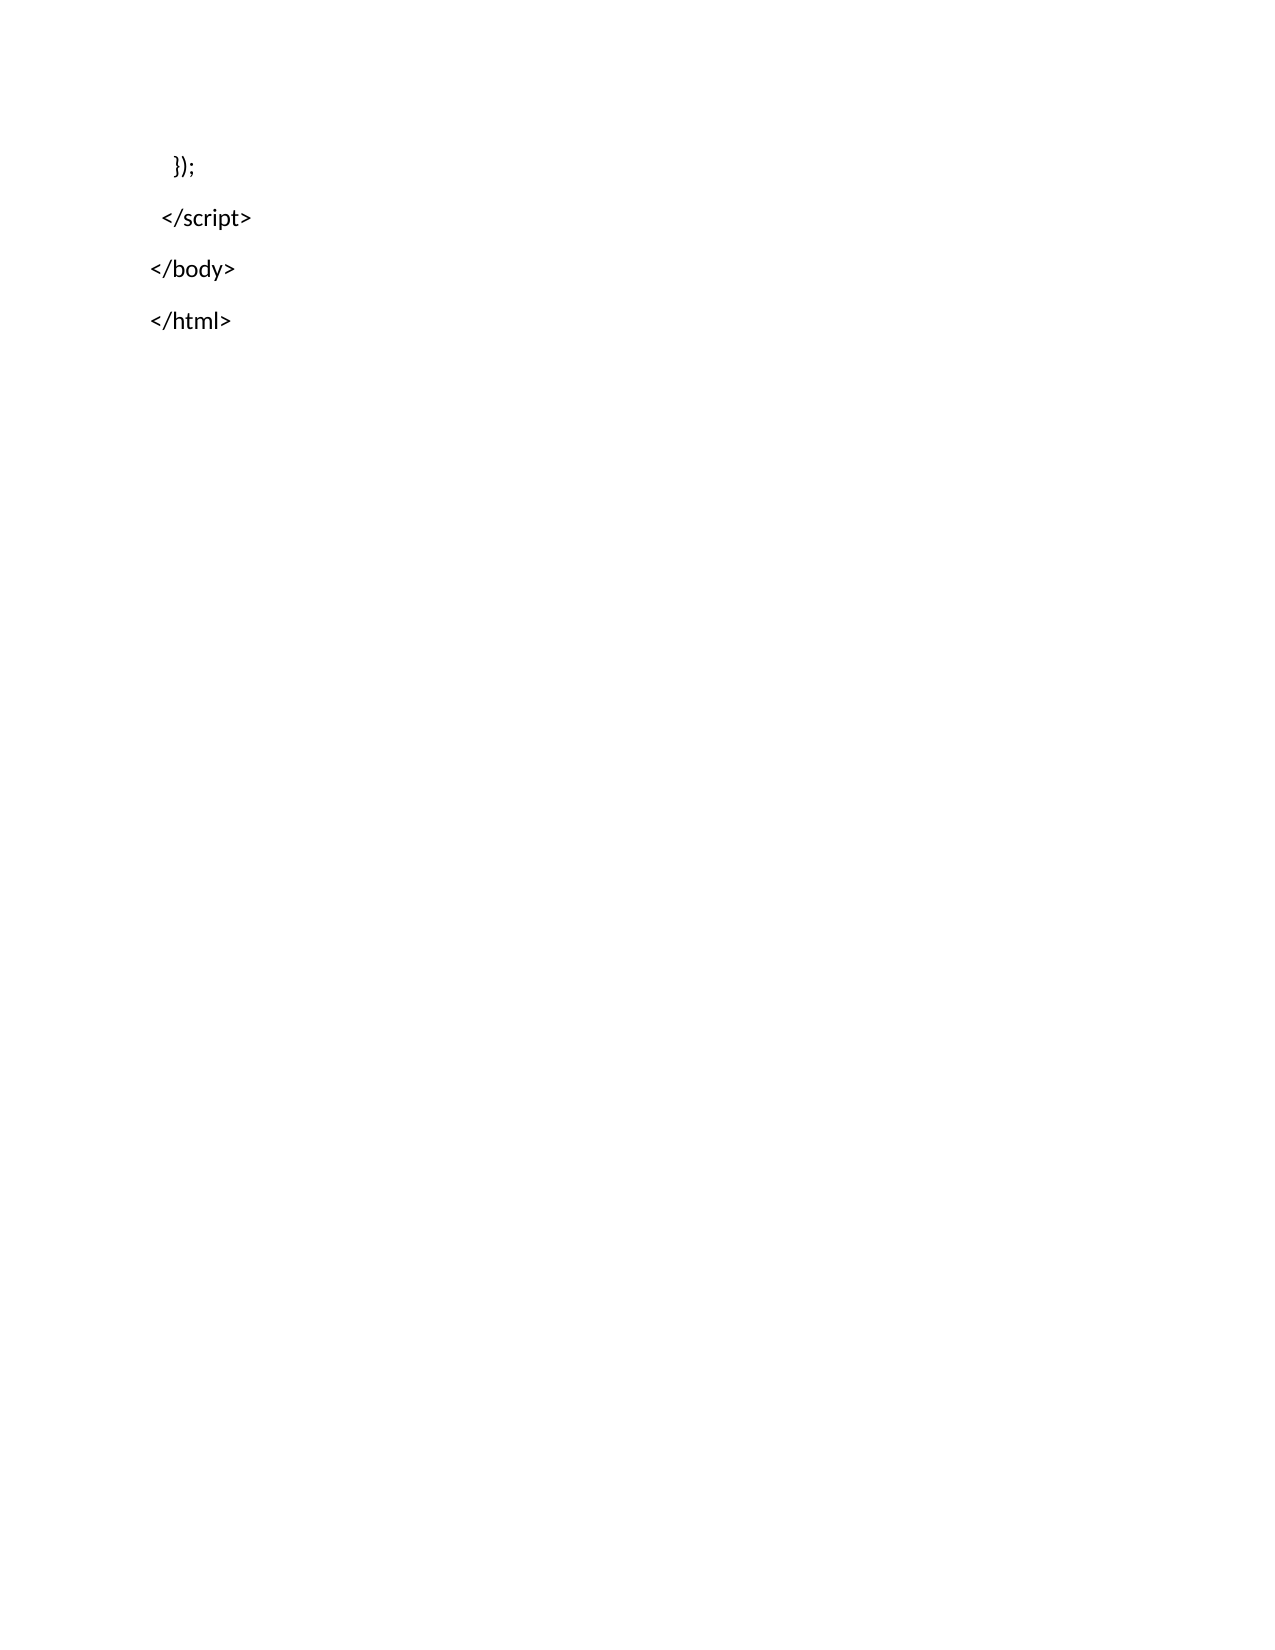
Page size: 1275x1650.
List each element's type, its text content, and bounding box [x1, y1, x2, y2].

text </script> [150, 202, 1125, 232]
text </body> [150, 253, 1125, 284]
text </html> [150, 305, 1125, 336]
text }); [150, 150, 1125, 181]
